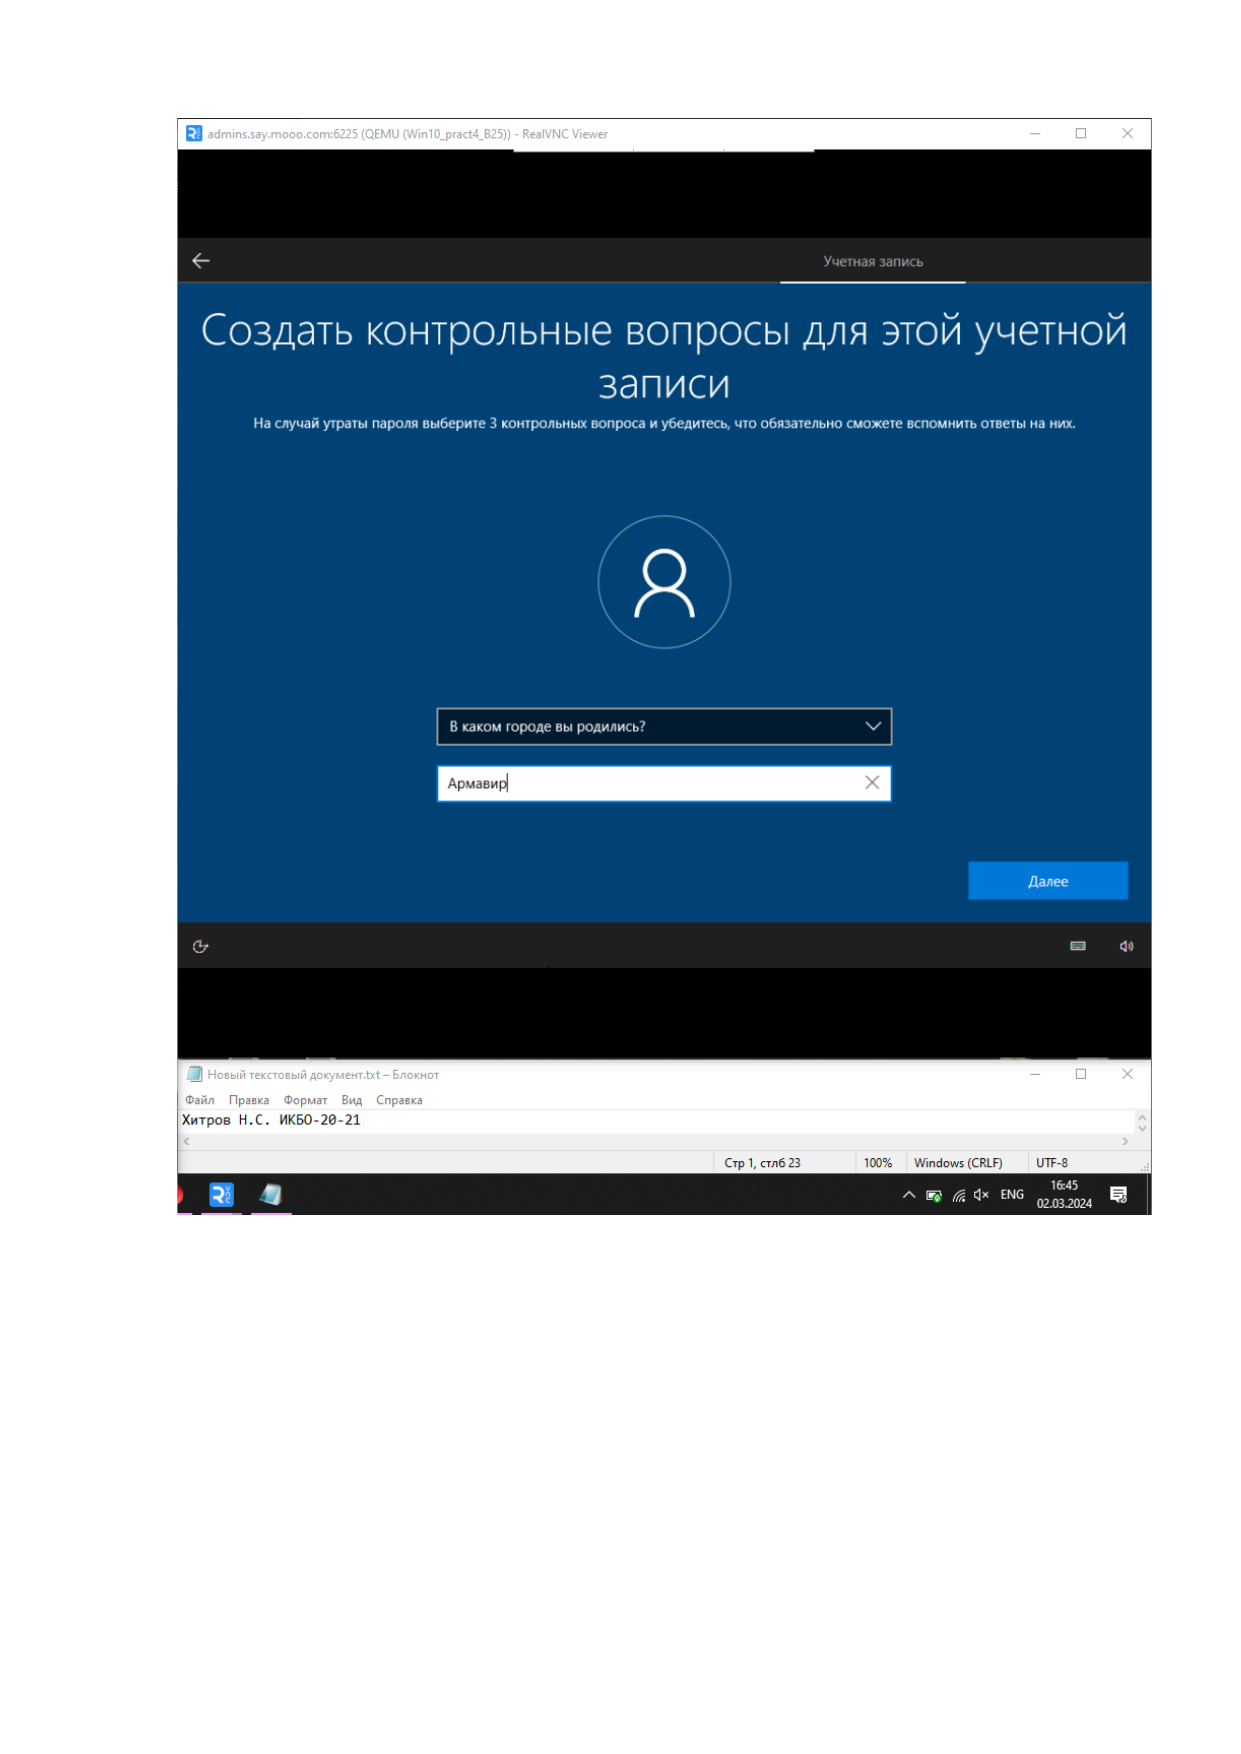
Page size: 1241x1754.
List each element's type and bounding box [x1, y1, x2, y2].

picture [177, 118, 1152, 1215]
